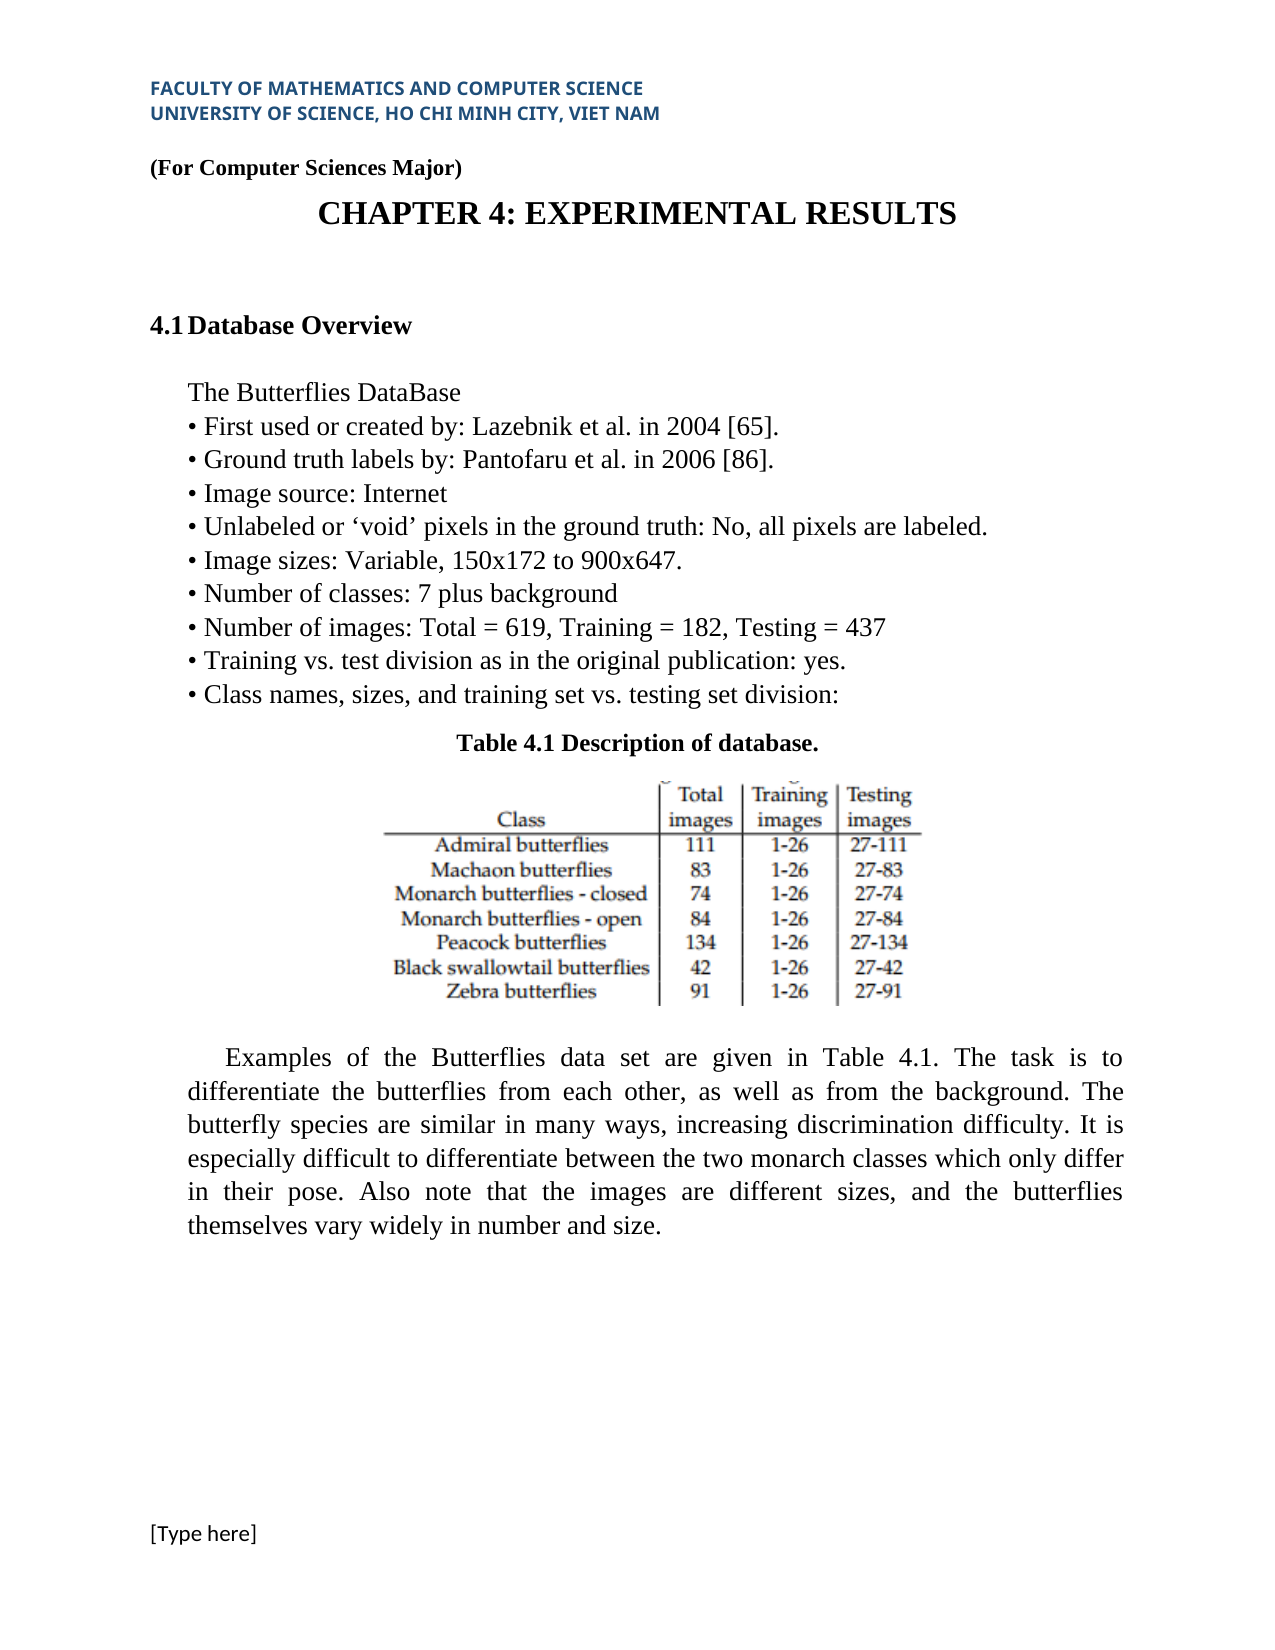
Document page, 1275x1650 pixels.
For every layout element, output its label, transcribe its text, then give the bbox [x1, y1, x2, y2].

text (For Computer Sciences Major) [150, 154, 1125, 180]
list • Class names, sizes, and training set vs. testing set division: [187, 678, 1125, 709]
list Examples of the Butterflies data set are given in Table 4.1. The task is to differentiate the butterflies from each other, as well as from the background. The butterfly species are similar in many ways, increasing discrimination difficulty. It is especially difficult to differentiate between the two monarch classes which only differ in their pose. Also note that the images are different sizes, and the butterflies themselves vary widely in number and size. [187, 1041, 1125, 1240]
list • Number of images: Total = 619, Training = 182, Testing = 437 [187, 611, 1125, 642]
list Database Overview [150, 309, 1125, 340]
list • Image source: Internet [187, 477, 1125, 508]
list • Ground truth labels by: Pantofaru et al. in 2006 [86]. [187, 443, 1125, 474]
list • Image sizes: Variable, 150x172 to 900x647. [187, 544, 1125, 575]
list • Training vs. test division as in the original publication: yes. [187, 644, 1125, 676]
picture [382, 781, 930, 1006]
list • Unlabeled or ‘void’ pixels in the ground truth: No, all pixels are labeled. [187, 510, 1125, 541]
list • First used or created by: Lazebnik et al. in 2004 [65]. [187, 409, 1125, 441]
list The Butterflies DataBase [187, 376, 1125, 407]
text CHAPTER 4: EXPERIMENTAL RESULTS [150, 193, 1125, 231]
list • Number of classes: 7 plus background [187, 577, 1125, 608]
